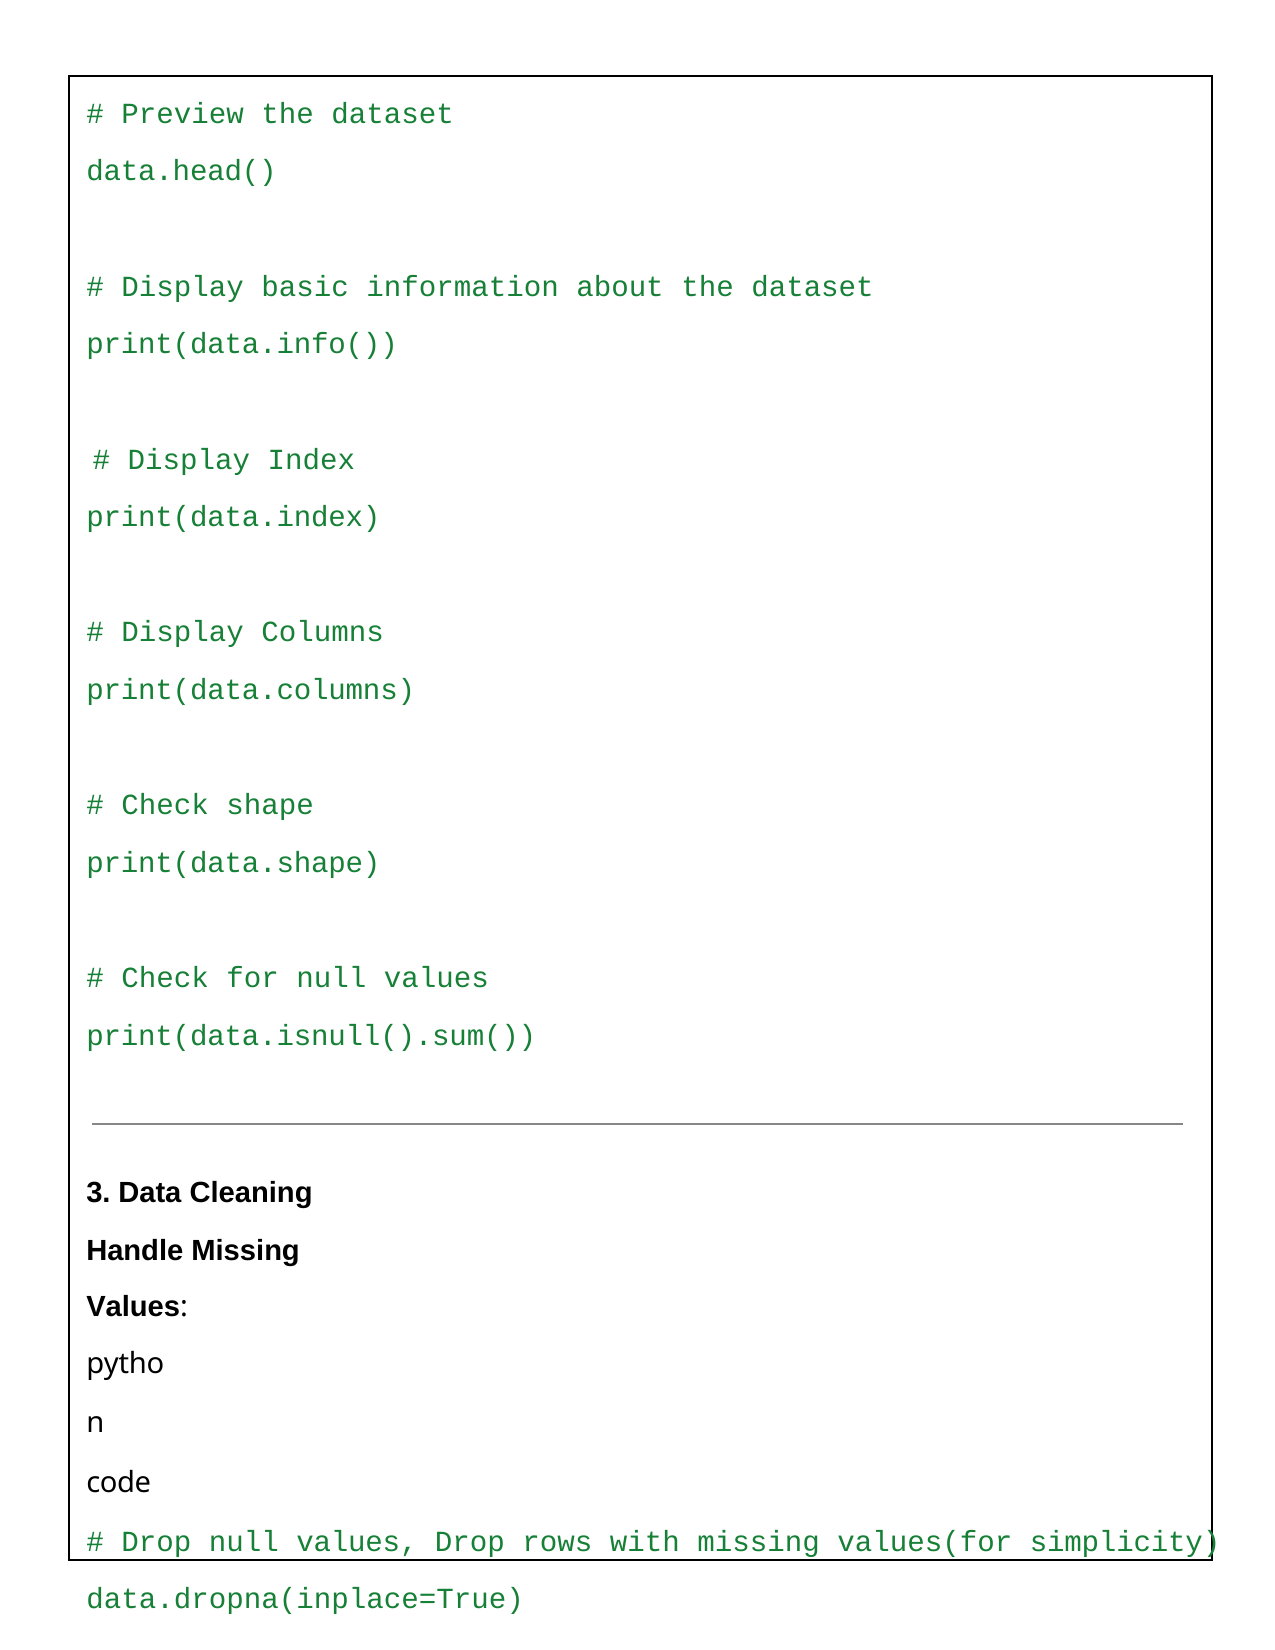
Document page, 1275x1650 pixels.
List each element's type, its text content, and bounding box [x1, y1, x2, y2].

text print(data.columns) [86, 675, 727, 708]
text print(data.shape) [86, 848, 727, 881]
text # Check shape [86, 790, 727, 823]
text data.dropna(inplace=True) [86, 1584, 1198, 1617]
text # Display basic information about the dataset print(data.info()) [86, 272, 1178, 363]
subtitle Data Cleaning Handle Missing Values: [86, 1150, 408, 1325]
text # Display Columns [86, 618, 727, 651]
text # Preview the dataset data.head() [86, 99, 517, 189]
text python code [86, 1342, 174, 1501]
text # Drop null values, Drop rows with missing values(for simplicity) [86, 1527, 1237, 1560]
text # Check for null values print(data.isnull().sum()) [86, 963, 727, 1054]
text # Display Index print(data.index) [86, 445, 727, 536]
